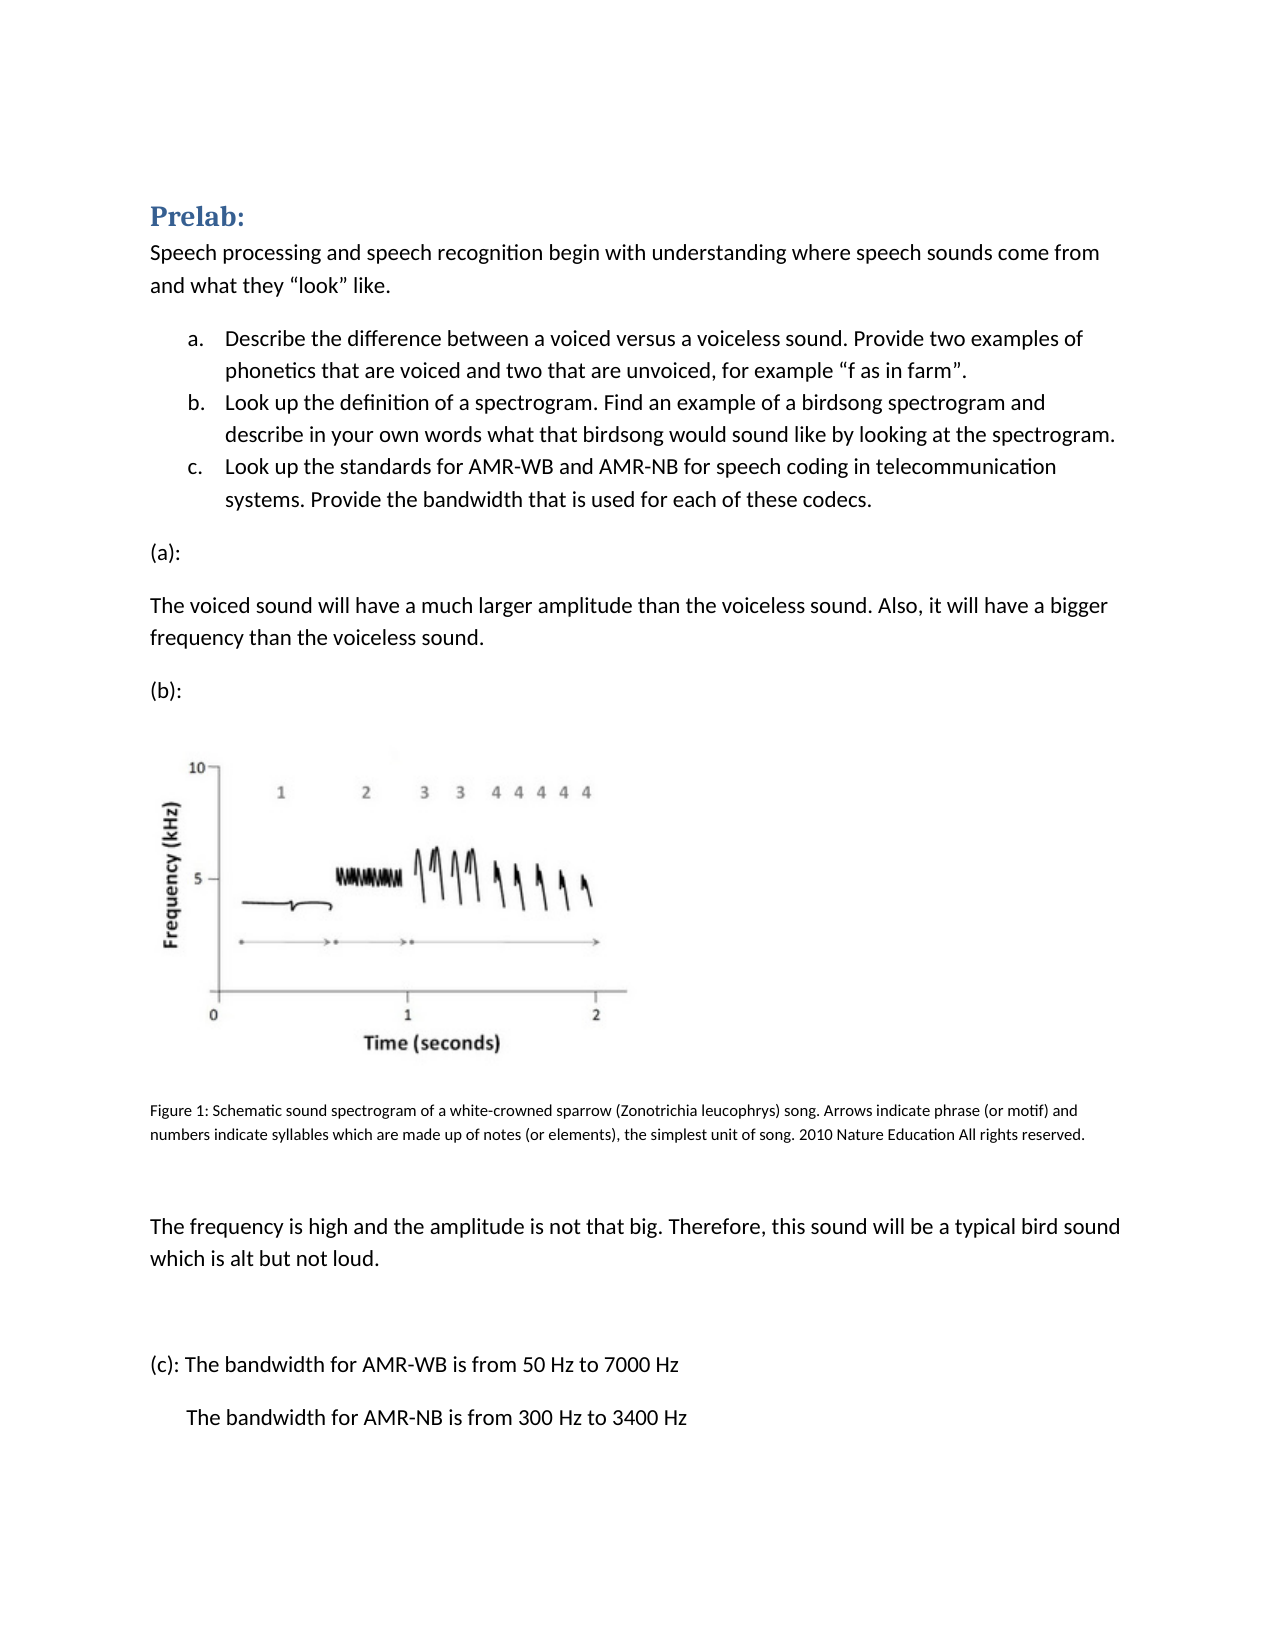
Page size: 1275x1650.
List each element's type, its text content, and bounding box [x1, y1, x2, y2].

text (a): [150, 538, 1125, 566]
list Look up the standards for AMR-WB and AMR-NB for speech coding in telecommunication systems. Provide the bandwidth that is used for each of these codecs. [187, 452, 1125, 513]
list Describe the difference between a voiced versus a voiceless sound. Provide two examples of phonetics that are voiced and two that are unvoiced, for example “f as in farm”. [187, 324, 1125, 384]
text Figure 1: Schematic sound spectrogram of a white-crowned sparrow (Zonotrichia leucophrys) song. Arrows indicate phrase (or motif) and numbers indicate syllables which are made up of notes (or elements), the simplest unit of song. 2010 Nature Education All rights reserved. [150, 1100, 1125, 1144]
text The frequency is high and the amplitude is not that big. Therefore, this sound will be a typical bird sound which is alt but not loud. [150, 1212, 1125, 1272]
text (b): [150, 676, 1125, 704]
subtitle Prelab: [150, 200, 1125, 233]
picture [150, 728, 653, 1076]
text Speech processing and speech recognition begin with understanding where speech sounds come from and what they “look” like. [150, 238, 1125, 299]
text The bandwidth for AMR-NB is from 300 Hz to 3400 Hz [150, 1403, 1125, 1431]
text (c): The bandwidth for AMR-WB is from 50 Hz to 7000 Hz [150, 1350, 1125, 1378]
list Look up the definition of a spectrogram. Find an example of a birdsong spectrogram and describe in your own words what that birdsong would sound like by looking at the spectrogram. [187, 388, 1125, 448]
text The voiced sound will have a much larger amplitude than the voiceless sound. Also, it will have a bigger frequency than the voiceless sound. [150, 591, 1125, 651]
